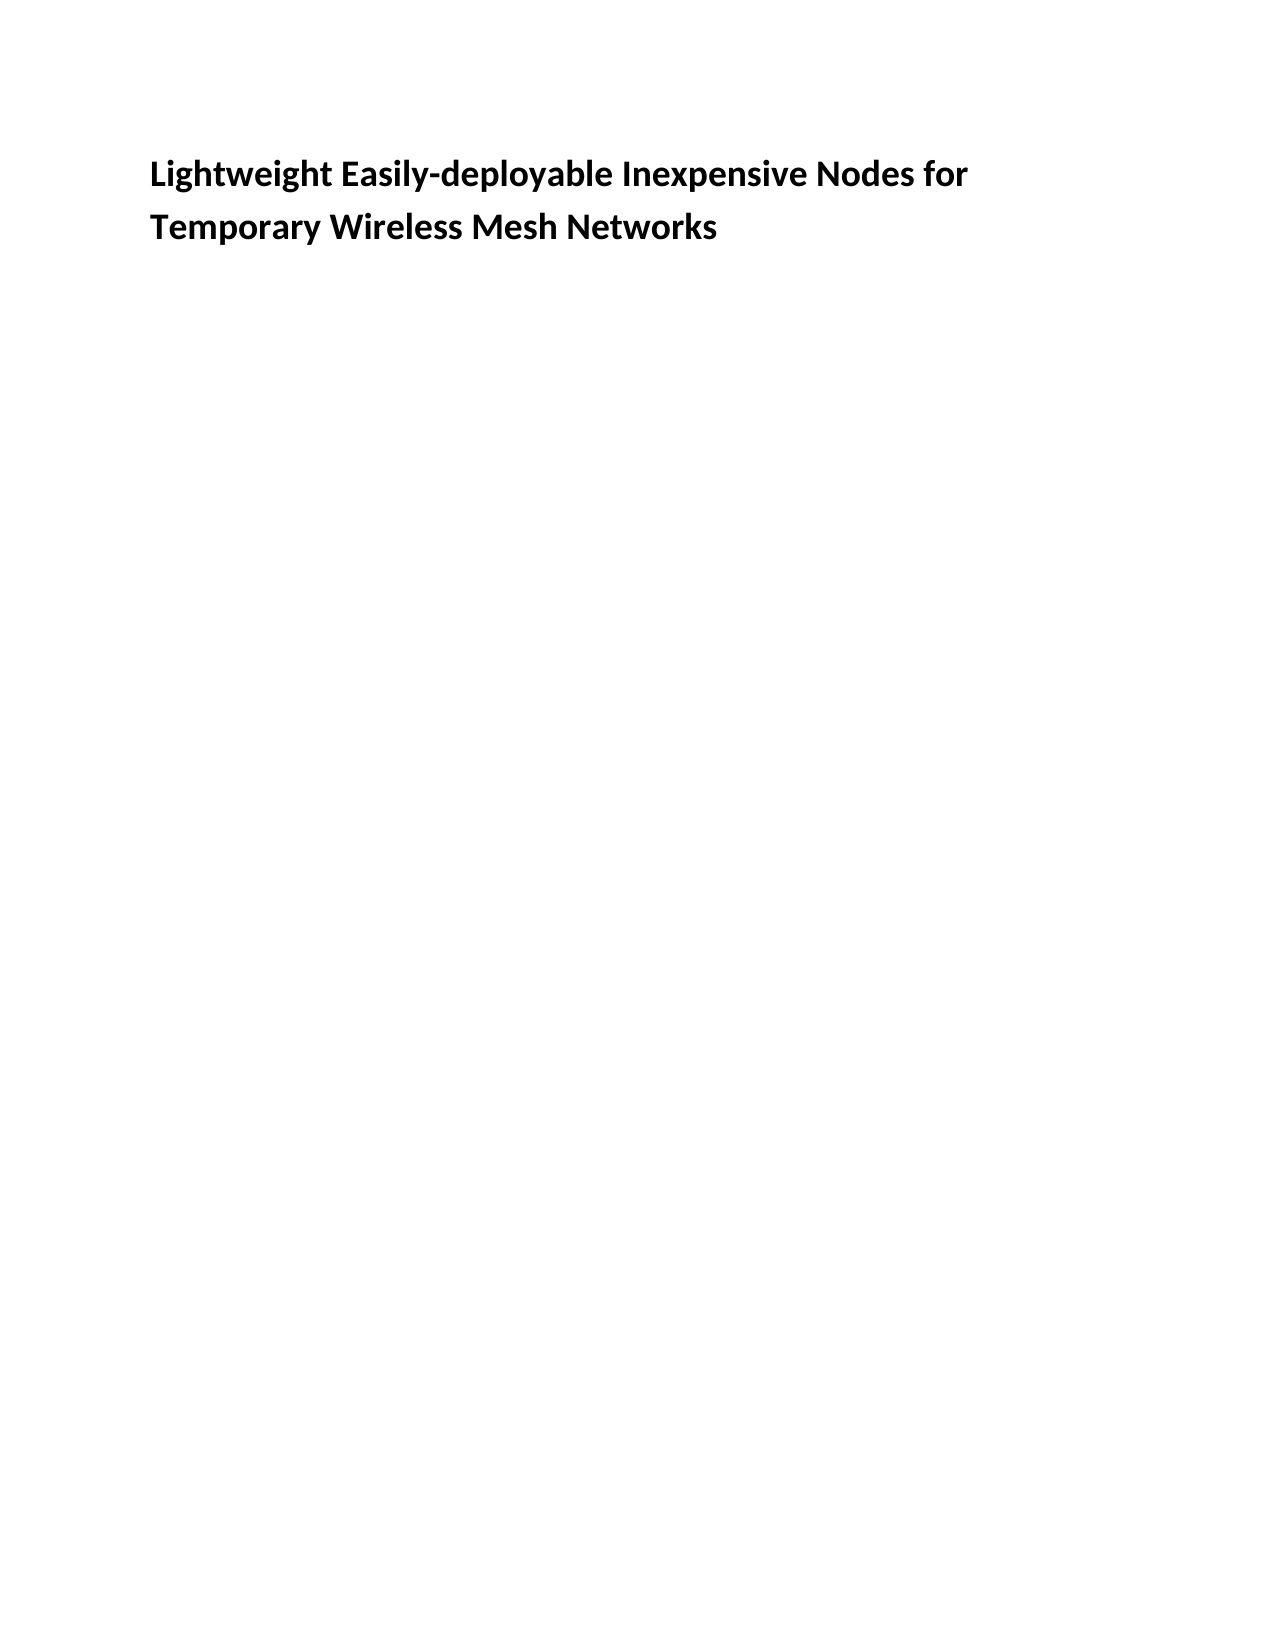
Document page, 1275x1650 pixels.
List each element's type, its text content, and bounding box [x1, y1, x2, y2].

text Lightweight Easily-deployable Inexpensive Nodes for Temporary Wireless Mesh Networks [150, 150, 1125, 248]
